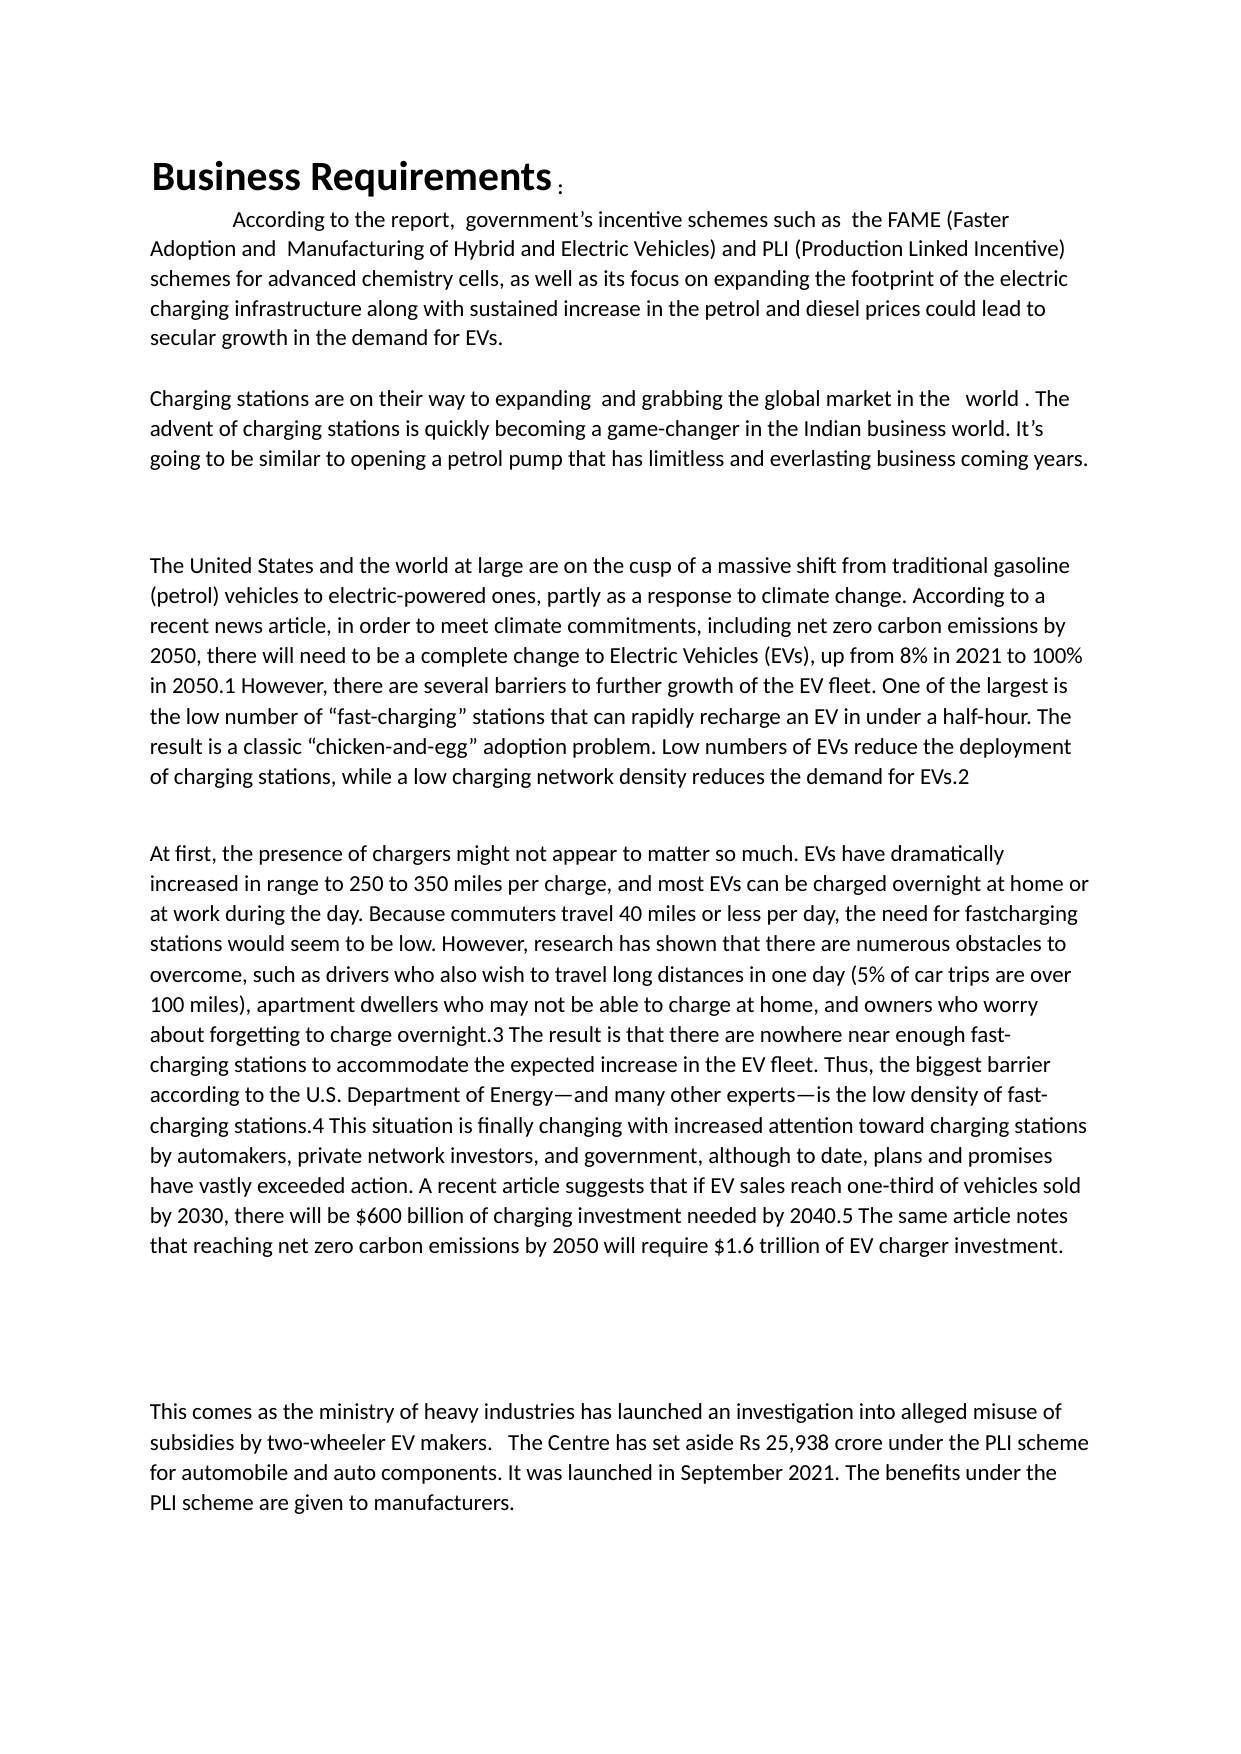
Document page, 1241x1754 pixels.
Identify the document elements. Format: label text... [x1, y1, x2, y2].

text At first, the presence of chargers might not appear to matter so much. EVs have dramatically increased in range to 250 to 350 miles per charge, and most EVs can be charged overnight at home or at work during the day. Because commuters travel 40 miles or less per day, the need for fastcharging stations would seem to be low. However, research has shown that there are numerous obstacles to overcome, such as drivers who also wish to travel long distances in one day (5% of car trips are over 100 miles), apartment dwellers who may not be able to charge at home, and owners who worry about forgetting to charge overnight.3 The result is that there are nowhere near enough fast-charging stations to accommodate the expected increase in the EV fleet. Thus, the biggest barrier according to the U.S. Department of Energy—and many other experts—is the low density of fast-charging stations.4 This situation is finally changing with increased attention toward charging stations by automakers, private network investors, and government, although to date, plans and promises have vastly exceeded action. A recent article suggests that if EV sales reach one-third of vehicles sold by 2030, there will be $600 billion of charging investment needed by 2040.5 The same article notes that reaching net zero carbon emissions by 2050 will require $1.6 trillion of EV charger investment. [149, 839, 1090, 1259]
text Charging stations are on their way to expanding and grabbing the global market in the world . The advent of charging stations is quickly becoming a game-changer in the Indian business world. It’s going to be similar to opening a petrol pump that has limitless and everlasting business coming years. [149, 384, 1090, 472]
text The United States and the world at large are on the cusp of a massive shift from traditional gasoline (petrol) vehicles to electric-powered ones, partly as a response to climate change. According to a recent news article, in order to meet climate commitments, including net zero carbon emissions by 2050, there will need to be a complete change to Electric Vehicles (EVs), up from 8% in 2021 to 100% in 2050.1 However, there are several barriers to further growth of the EV fleet. One of the largest is the low number of “fast-charging” stations that can rapidly recharge an EV in under a half-hour. The result is a classic “chicken-and-egg” adoption problem. Low numbers of EVs reduce the deployment of charging stations, while a low charging network density reduces the demand for EVs.2 [149, 551, 1090, 790]
text According to the report, government’s incentive schemes such as the FAME (Faster Adoption and Manufacturing of Hybrid and Electric Vehicles) and PLI (Production Linked Incentive) schemes for advanced chemistry cells, as well as its focus on expanding the footprint of the electric charging infrastructure along with sustained increase in the petrol and diesel prices could lead to secular growth in the demand for EVs. [150, 205, 1090, 352]
text This comes as the ministry of heavy industries has launched an investigation into alleged misuse of subsidies by two-wheeler EV makers. The Centre has set aside Rs 25,938 crore under the PLI scheme for automobile and auto components. It was launched in September 2021. The benefits under the PLI scheme are given to manufacturers. [149, 1397, 1090, 1516]
text Business Requirements : [152, 150, 1090, 201]
